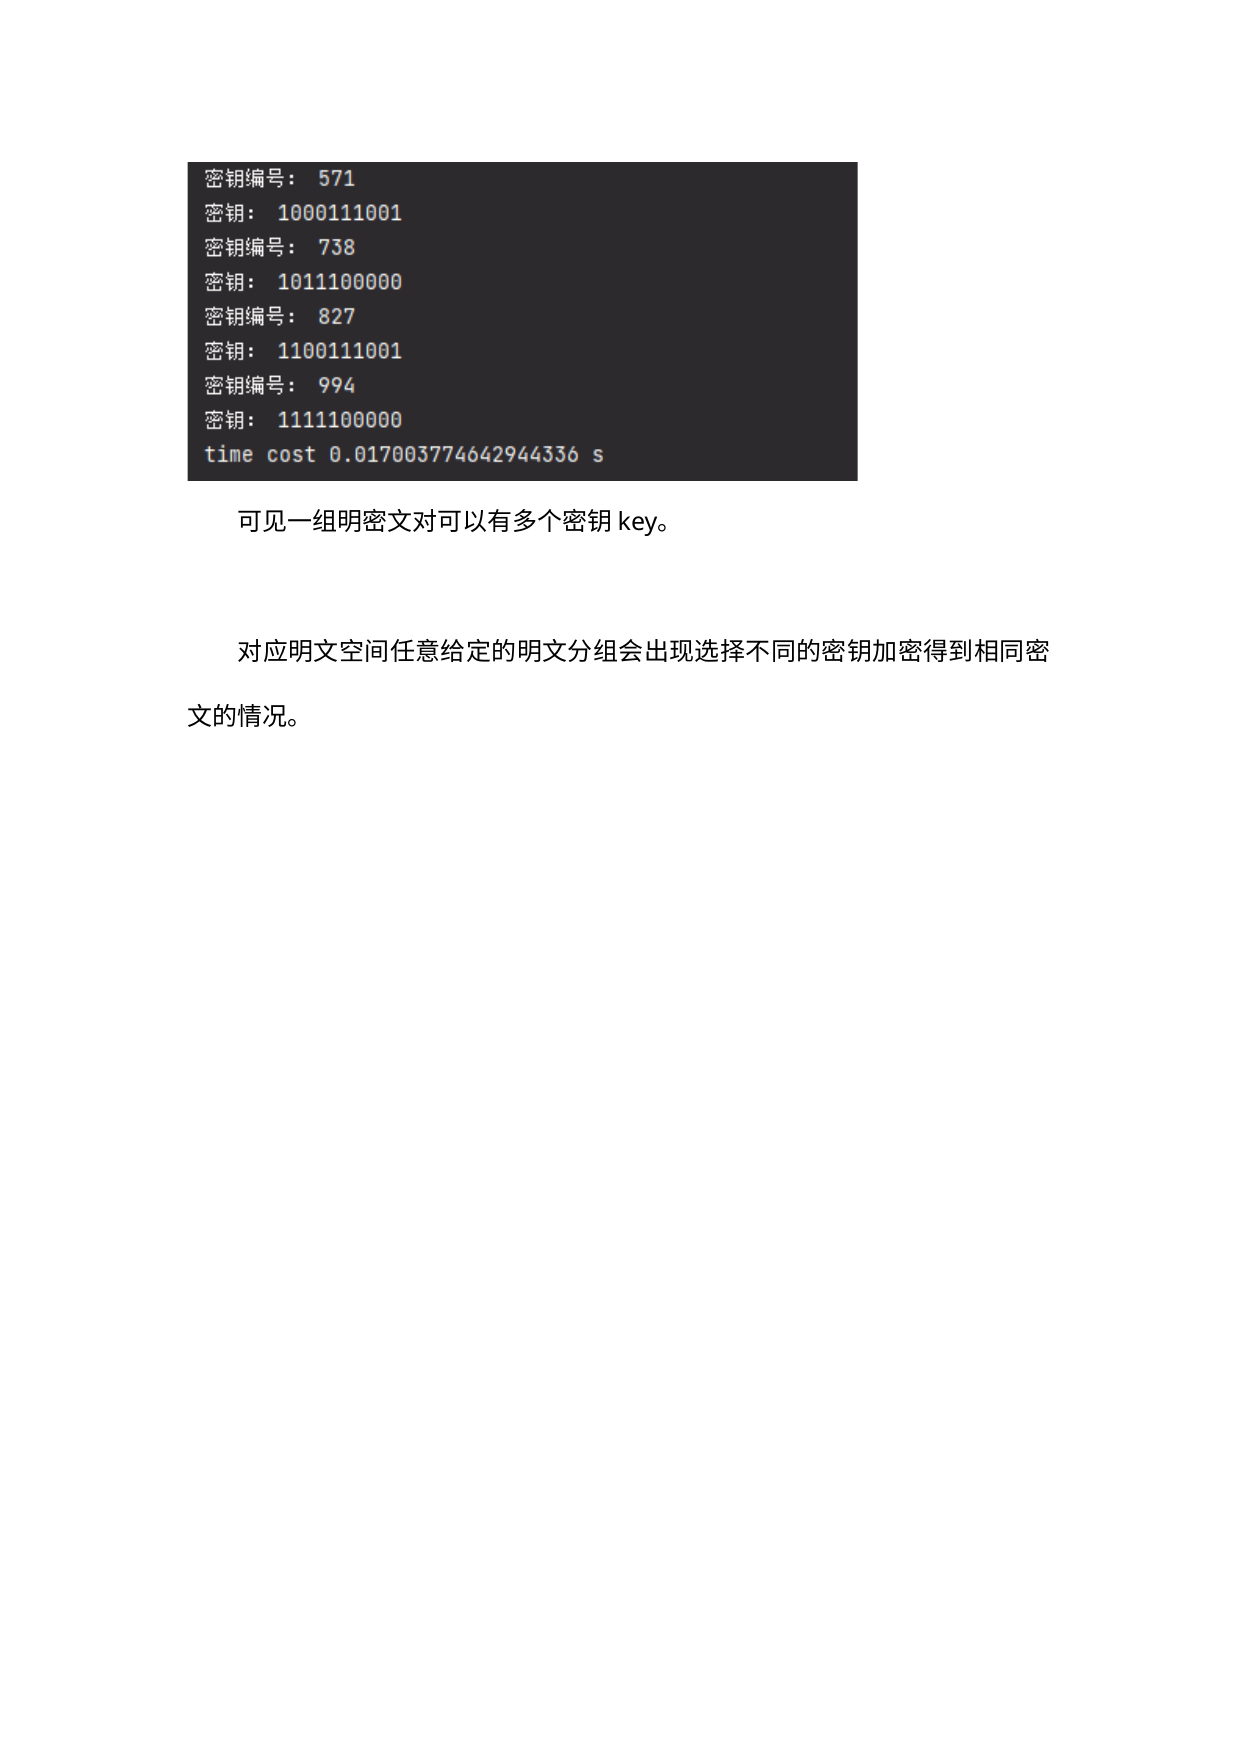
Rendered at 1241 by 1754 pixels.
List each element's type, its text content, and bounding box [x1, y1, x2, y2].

text 对应明文空间任意给定的明文分组会出现选择不同的密钥加密得到相同密文的情况。 [187, 617, 1053, 747]
text 可见一组明密文对可以有多个密钥key。 [187, 487, 1053, 552]
picture [187, 162, 858, 481]
